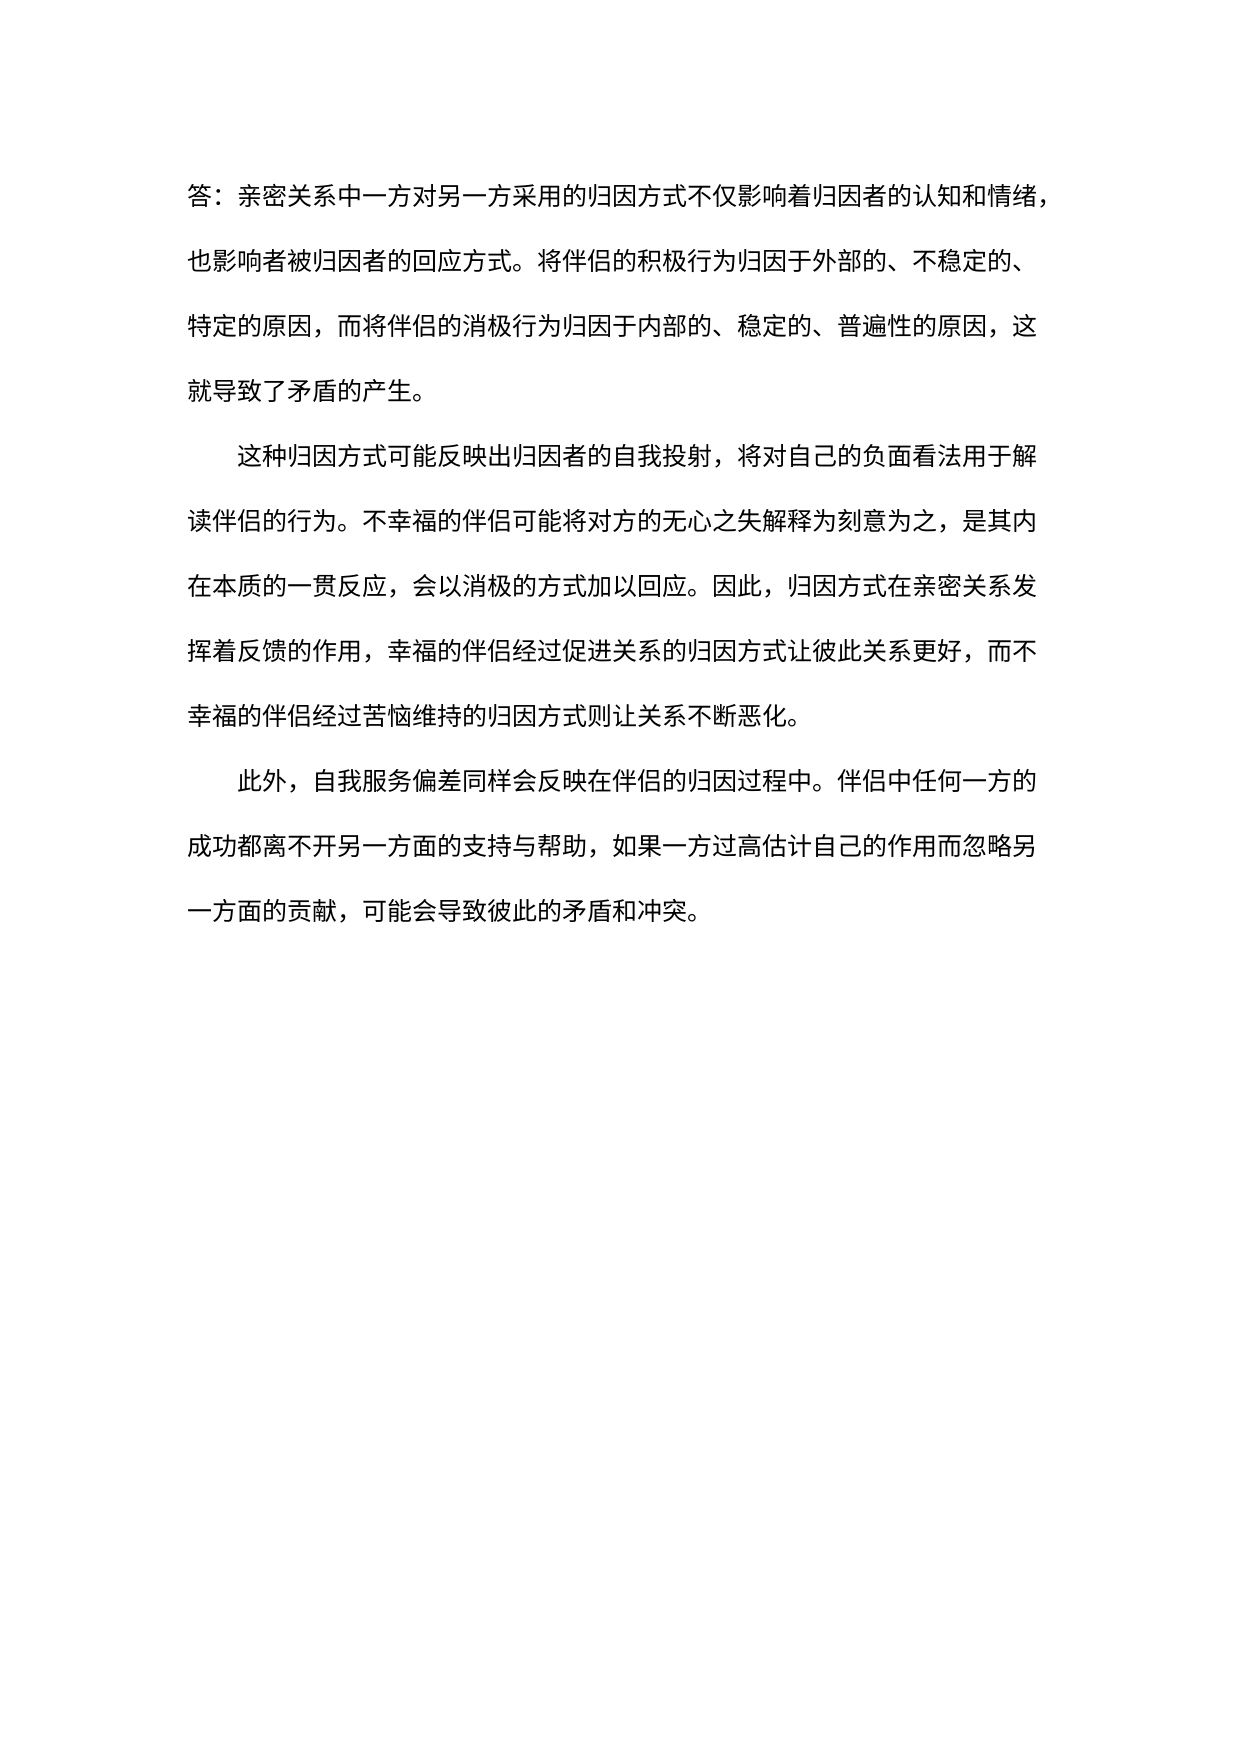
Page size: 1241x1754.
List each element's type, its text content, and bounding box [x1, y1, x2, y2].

text 这种归因方式可能反映出归因者的自我投射，将对自己的负面看法用于解读伴侣的行为。不幸福的伴侣可能将对方的无心之失解释为刻意为之，是其内在本质的一贯反应，会以消极的方式加以回应。因此，归因方式在亲密关系发挥着反馈的作用，幸福的伴侣经过促进关系的归因方式让彼此关系更好，而不幸福的伴侣经过苦恼维持的归因方式则让关系不断恶化。 [187, 422, 1053, 747]
text 答：亲密关系中一方对另一方采用的归因方式不仅影响着归因者的认知和情绪，也影响者被归因者的回应方式。将伴侣的积极行为归因于外部的、不稳定的、特定的原因，而将伴侣的消极行为归因于内部的、稳定的、普遍性的原因，这就导致了矛盾的产生。 [187, 162, 1053, 422]
text 此外，自我服务偏差同样会反映在伴侣的归因过程中。伴侣中任何一方的成功都离不开另一方面的支持与帮助，如果一方过高估计自己的作用而忽略另一方面的贡献，可能会导致彼此的矛盾和冲突。 [187, 747, 1053, 942]
